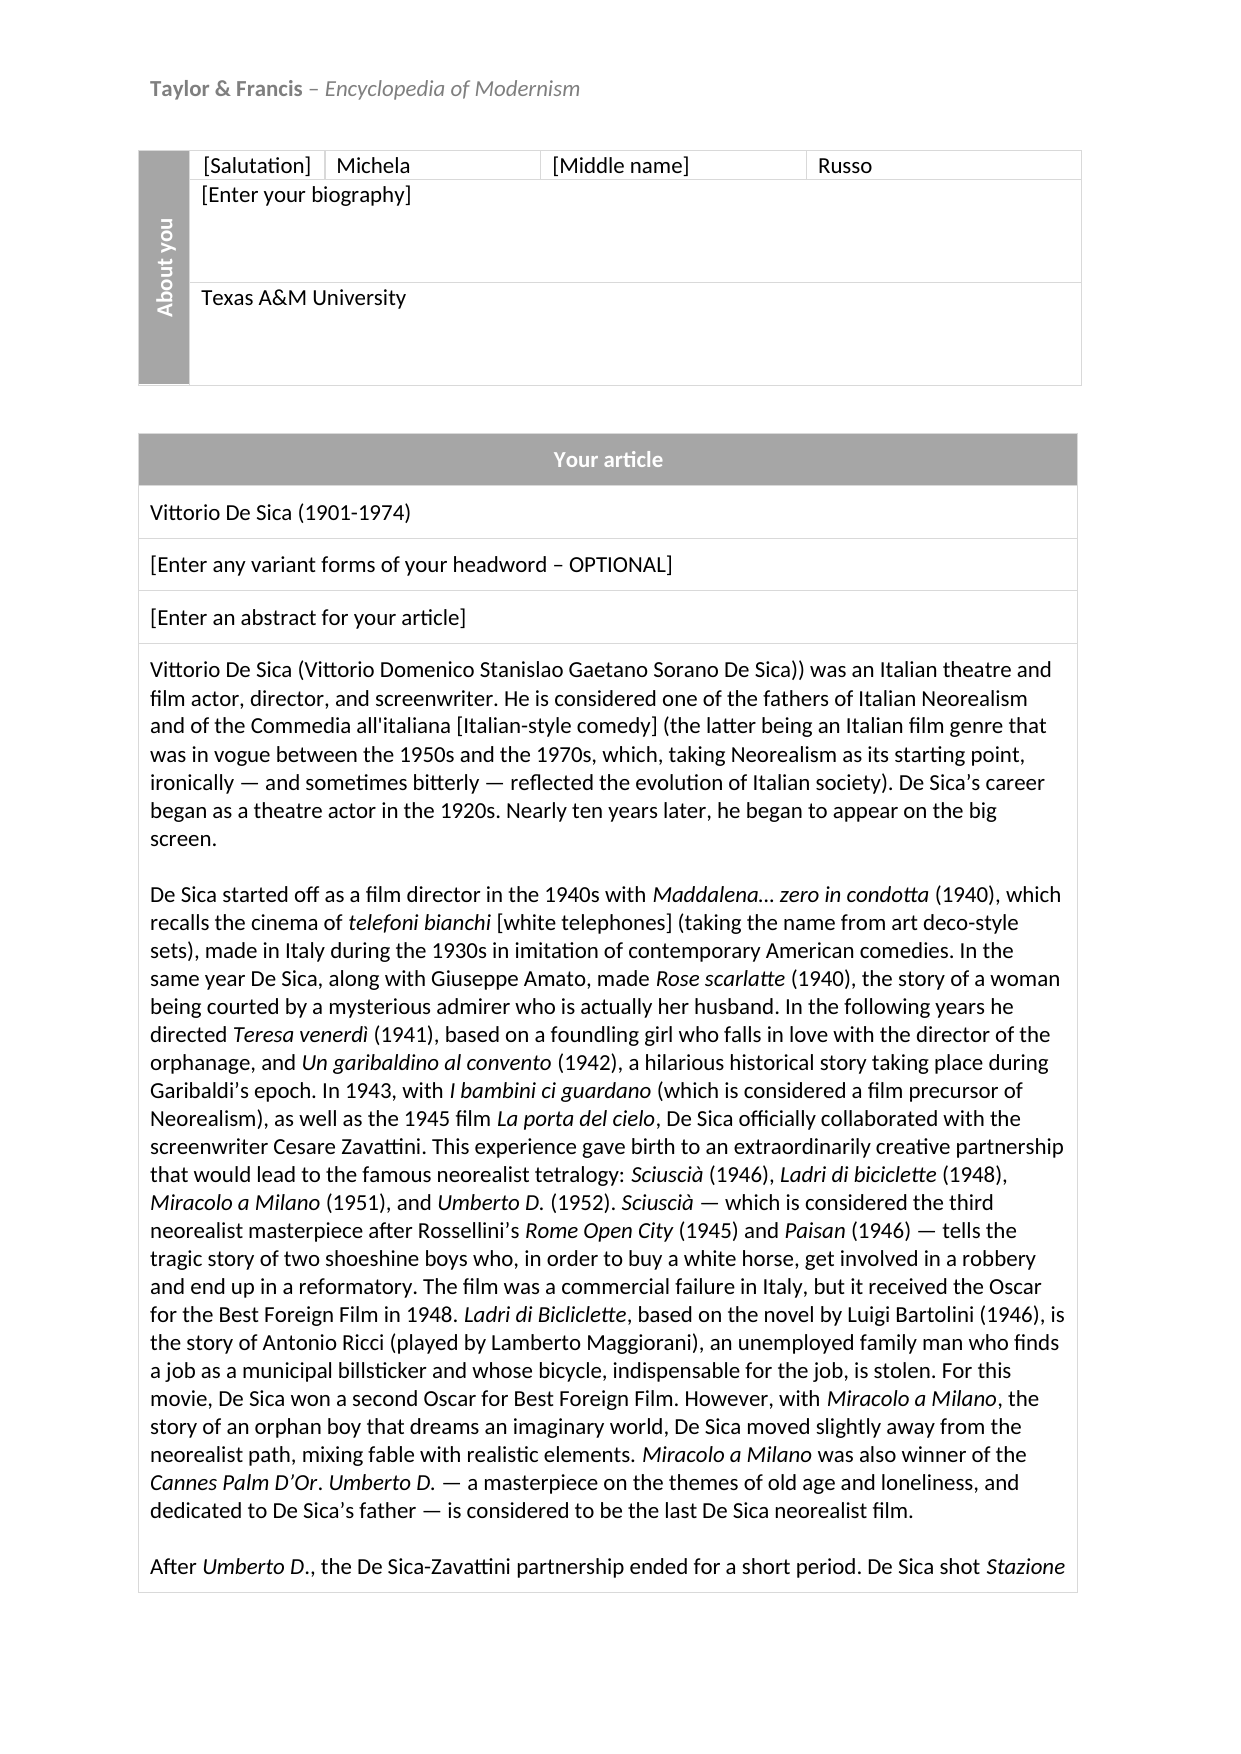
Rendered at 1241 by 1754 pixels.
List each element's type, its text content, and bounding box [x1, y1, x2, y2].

table_header Your article [139, 434, 1077, 485]
table_header About you [139, 151, 189, 384]
